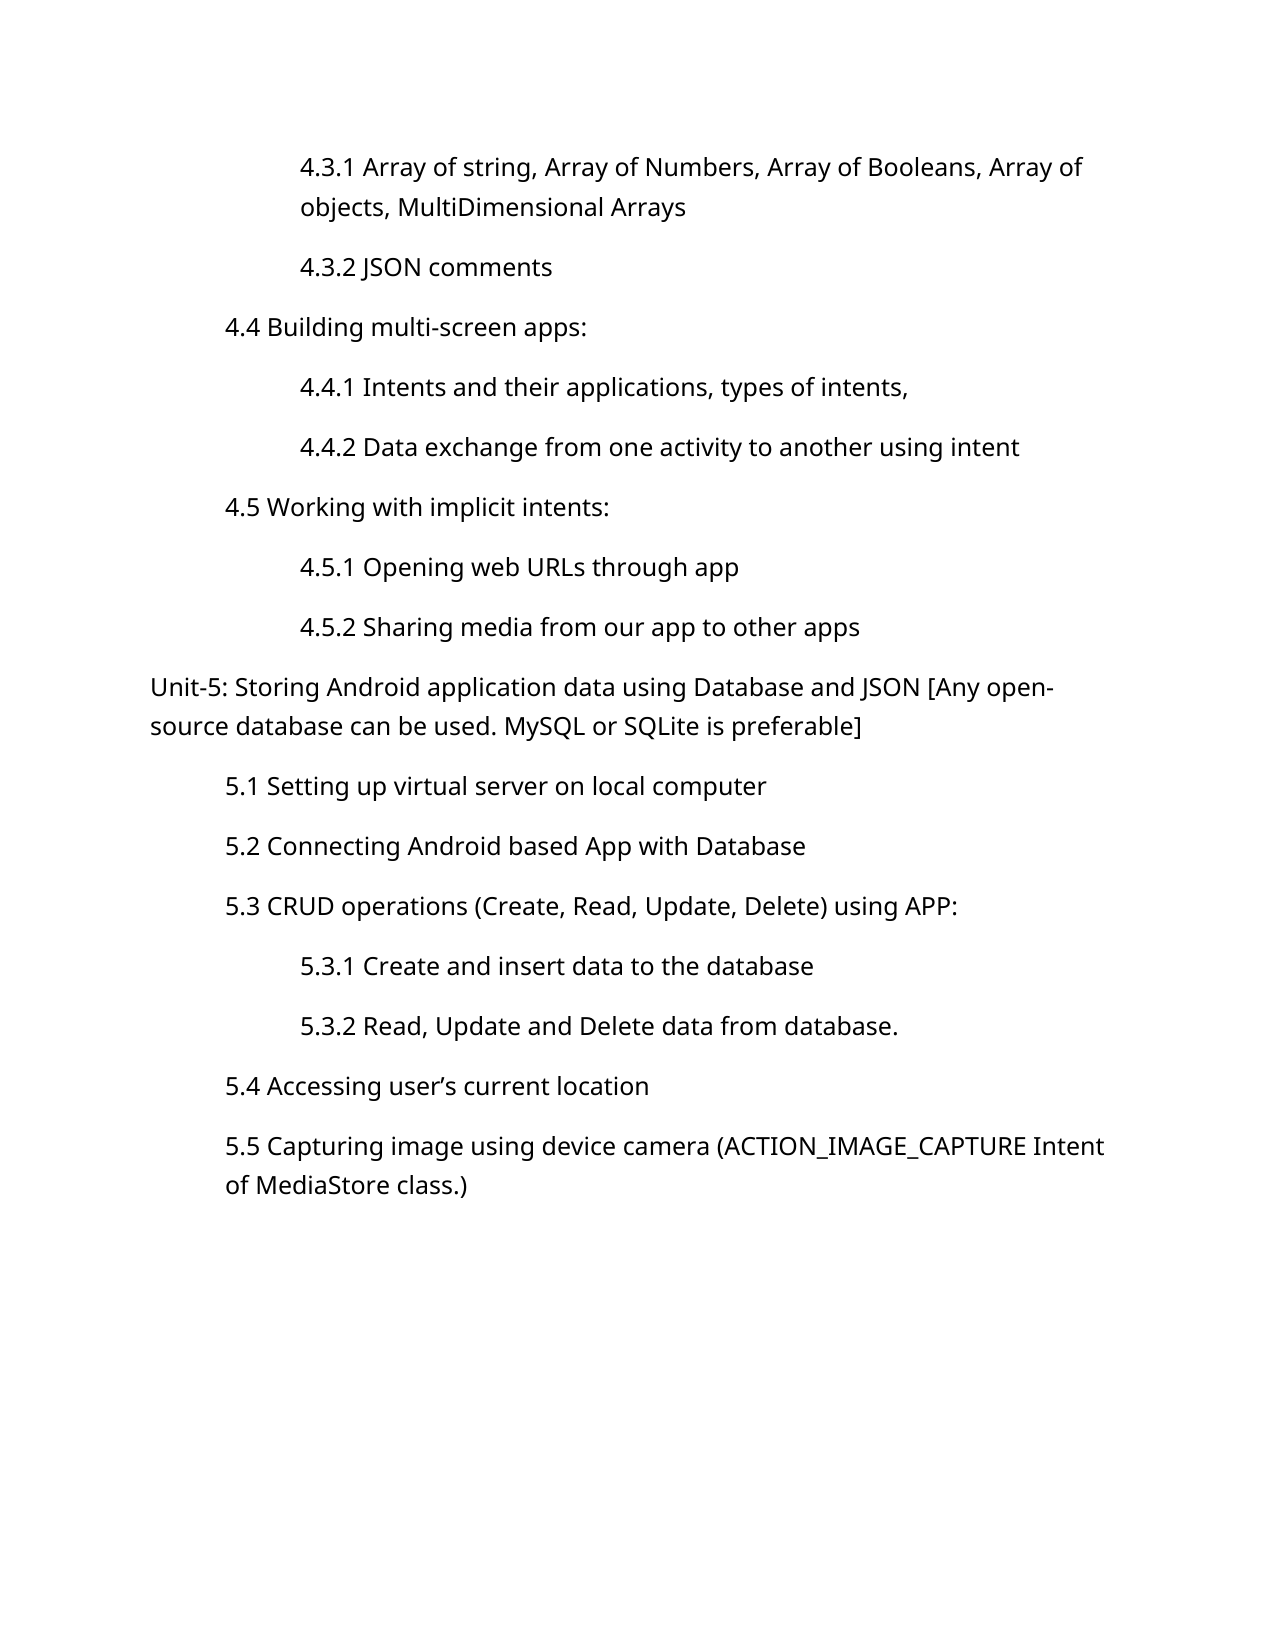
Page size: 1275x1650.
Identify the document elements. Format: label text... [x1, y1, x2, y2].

text 5.3 CRUD operations (Create, Read, Update, Delete) using APP: [225, 888, 1125, 922]
text 4.4.1 Intents and their applications, types of intents, [300, 369, 1125, 403]
text 5.4 Accessing user’s current location [225, 1068, 1125, 1102]
text 5.1 Setting up virtual server on local computer [225, 768, 1125, 802]
text 5.2 Connecting Android based App with Database [225, 828, 1125, 862]
text 5.3.1 Create and insert data to the database [300, 948, 1125, 982]
text 4.3.1 Array of string, Array of Numbers, Array of Booleans, Array of objects, MultiDimensional Arrays [300, 150, 1125, 223]
text 4.4 Building multi-screen apps: [225, 309, 1125, 343]
text 4.5 Working with implicit intents: [225, 489, 1125, 523]
text 4.5.2 Sharing media from our app to other apps [300, 609, 1125, 643]
text 5.3.2 Read, Update and Delete data from database. [300, 1008, 1125, 1042]
text 4.5.1 Opening web URLs through app [300, 549, 1125, 583]
text Unit-5: Storing Android application data using Database and JSON [Any open-source database can be used. MySQL or SQLite is preferable] [150, 669, 1125, 742]
text 5.5 Capturing image using device camera (ACTION_IMAGE_CAPTURE Intent of MediaStore class.) [225, 1128, 1125, 1202]
text 4.3.2 JSON comments [300, 249, 1125, 283]
text 4.4.2 Data exchange from one activity to another using intent [300, 429, 1125, 463]
